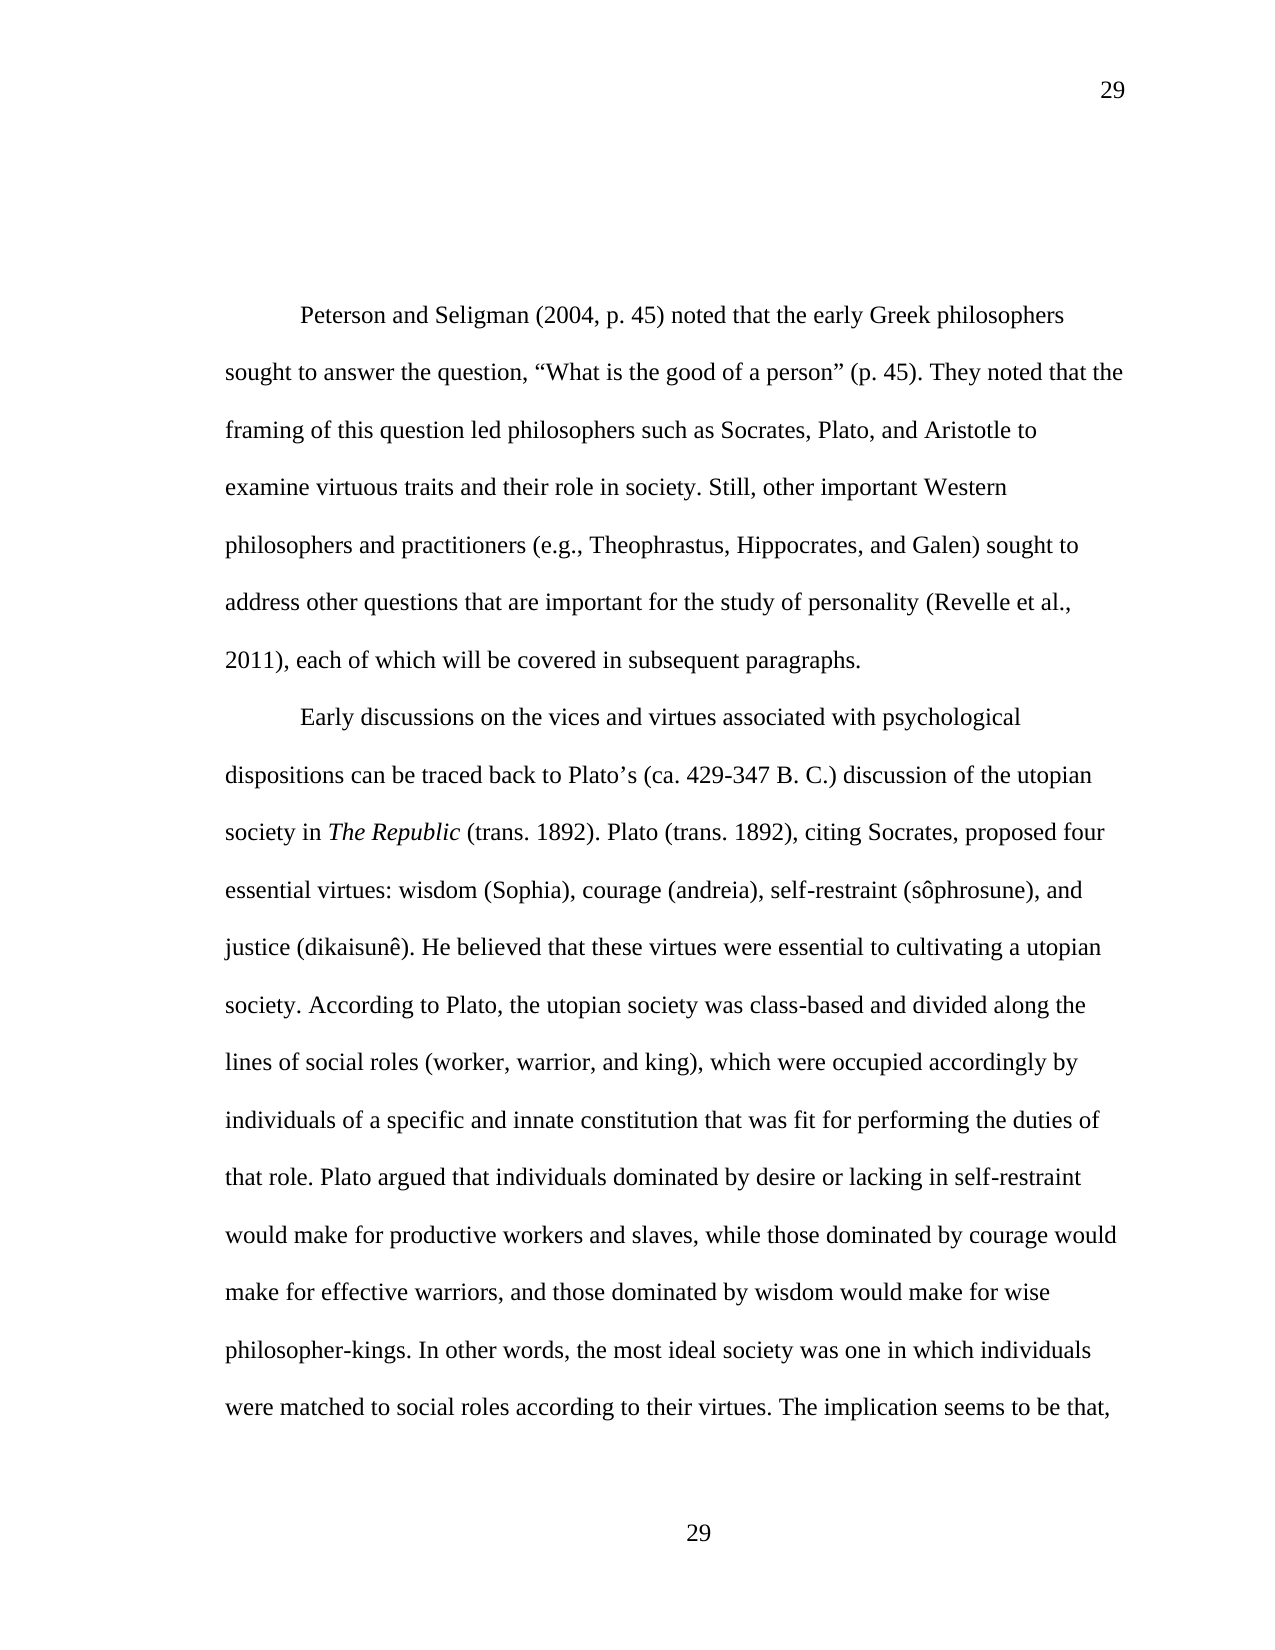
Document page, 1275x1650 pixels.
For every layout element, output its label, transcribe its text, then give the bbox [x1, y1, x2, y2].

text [225, 702, 1125, 1421]
text Peterson and Seligman (2004, p. 45) noted that the early Greek philosophers sought to answer the question, “What is the good of a person” (p. 45). They noted that the framing of this question led philosophers such as Socrates, Plato, and Aristotle to examine virtuous traits and their role in society. Still, other important Western philosophers and practitioners (e.g., Theophrastus, Hippocrates, and Galen) sought to address other questions that are important for the study of personality (Revelle et al., 2011), each of which will be covered in subsequent paragraphs. [225, 300, 1125, 674]
